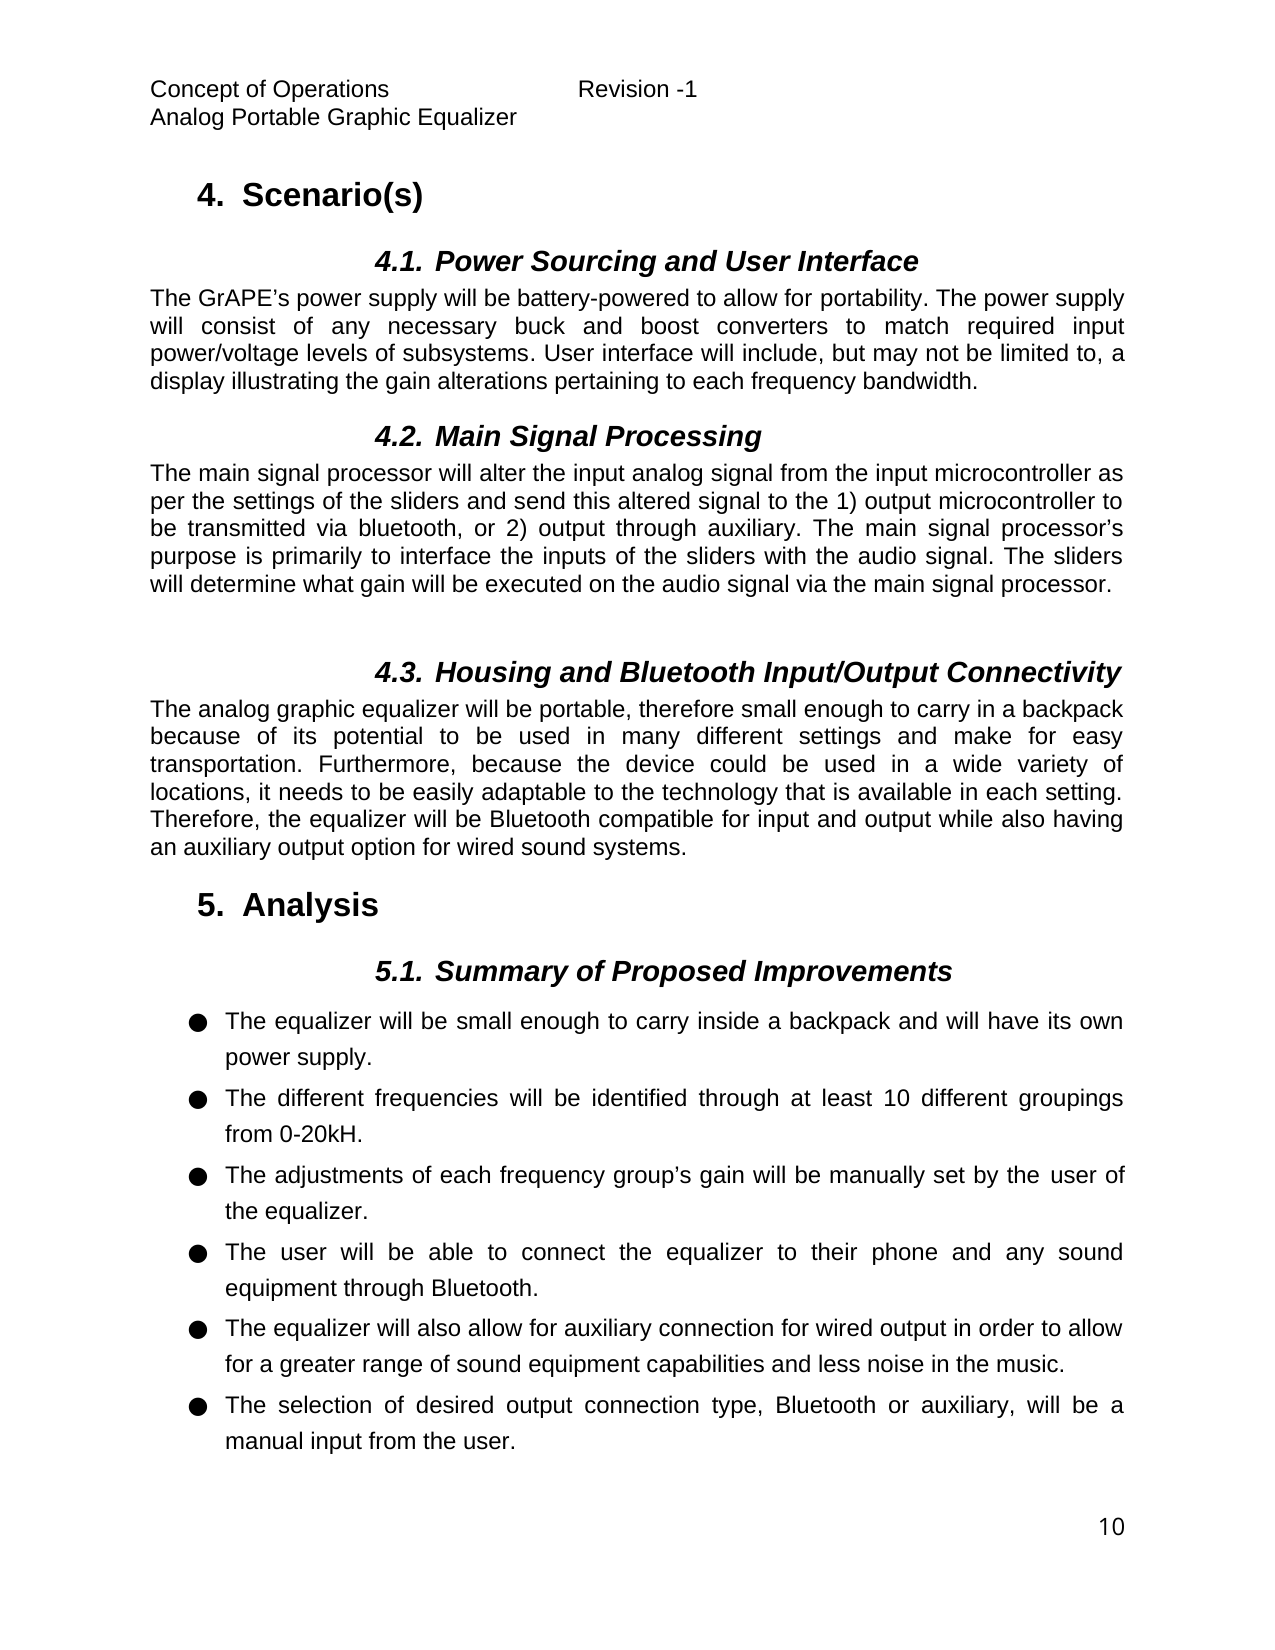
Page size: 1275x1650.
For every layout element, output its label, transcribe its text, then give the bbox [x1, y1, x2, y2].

list The equalizer will also allow for auxiliary connection for wired output in order to allow for a greater range of sound equipment capabilities and less noise in the music. [187, 1301, 1125, 1378]
list The different frequencies will be identified through at least 10 different groupings from 0-20kH. [187, 1071, 1125, 1148]
list The user will be able to connect the equalizer to their phone and any sound equipment through Bluetooth. [187, 1224, 1125, 1301]
list The adjustments of each frequency group’s gain will be manually set by the user of the equalizer. [187, 1148, 1125, 1224]
subtitle Summary of Proposed Improvements [375, 954, 1125, 988]
subtitle Power Sourcing and User Interface [375, 244, 1125, 278]
text The GrAPE’s power supply will be battery-powered to allow for portability. The power supply will consist of any necessary buck and boost converters to match required input power/voltage levels of subsystems. User interface will include, but may not be limited to, a display illustrating the gain alterations pertaining to each frequency bandwidth. [150, 284, 1125, 394]
subtitle Analysis [197, 885, 1125, 924]
list The selection of desired output connection type, Bluetooth or auxiliary, will be a manual input from the user. [187, 1378, 1125, 1455]
text The analog graphic equalizer will be portable, therefore small enough to carry in a backpack because of its potential to be used in many different settings and make for easy transportation. Furthermore, because the device could be used in a wide variety of locations, it needs to be easily adaptable to the technology that is available in each setting. Therefore, the equalizer will be Bluetooth compatible for input and output while also having an auxiliary output option for wired sound systems. [150, 694, 1125, 860]
subtitle Main Signal Processing [375, 419, 1125, 453]
list The equalizer will be small enough to carry inside a backpack and will have its own power supply. [187, 994, 1125, 1071]
subtitle Scenario(s) [197, 175, 1125, 213]
subtitle Housing and Bluetooth Input/Output Connectivity [375, 655, 1125, 688]
text The main signal processor will alter the input analog signal from the input microcontroller as per the settings of the sliders and send this altered signal to the 1) output microcontroller to be transmitted via bluetooth, or 2) output through auxiliary. The main signal processor’s purpose is primarily to interface the inputs of the sliders with the audio signal. The sliders will determine what gain will be executed on the audio signal via the main signal processor. [150, 459, 1125, 597]
